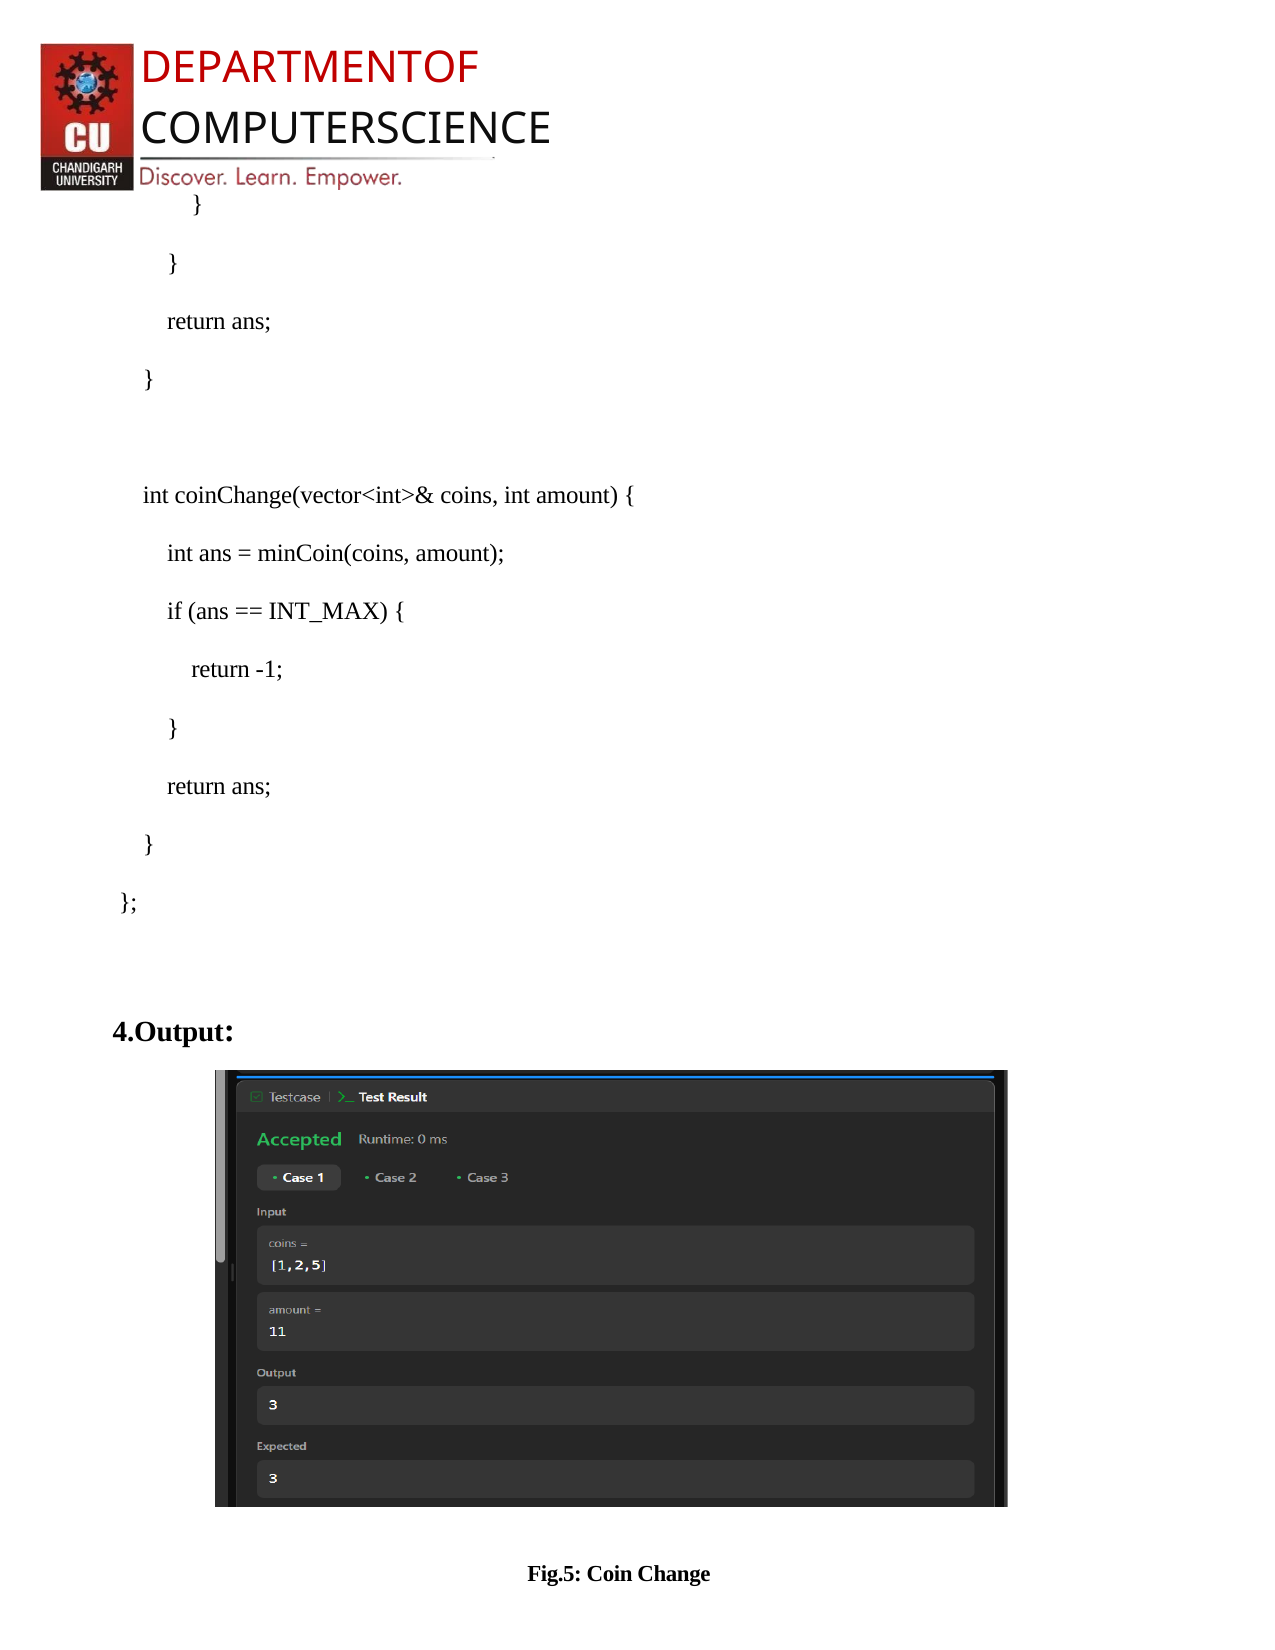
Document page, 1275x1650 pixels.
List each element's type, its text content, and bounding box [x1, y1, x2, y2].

subtitle } [118, 189, 1125, 218]
picture [215, 1070, 1008, 1507]
subtitle return ans; [118, 771, 1125, 799]
picture [40, 43, 529, 191]
subtitle } [118, 364, 1125, 393]
subtitle if (ans == INT_MAX) { [118, 596, 1125, 625]
subtitle } [118, 829, 1125, 858]
subtitle 4.Output: [112, 1010, 1125, 1048]
subtitle } [118, 248, 1125, 276]
subtitle return ans; [118, 306, 1125, 334]
subtitle } [118, 713, 1125, 741]
subtitle }; [118, 887, 1125, 916]
subtitle int ans = minCoin(coins, amount); [118, 538, 1125, 567]
subtitle return -1; [118, 654, 1125, 683]
subtitle int coinChange(vector<int>& coins, int amount) { [118, 480, 1125, 509]
text Fig.5: Coin Change [112, 1560, 1125, 1586]
